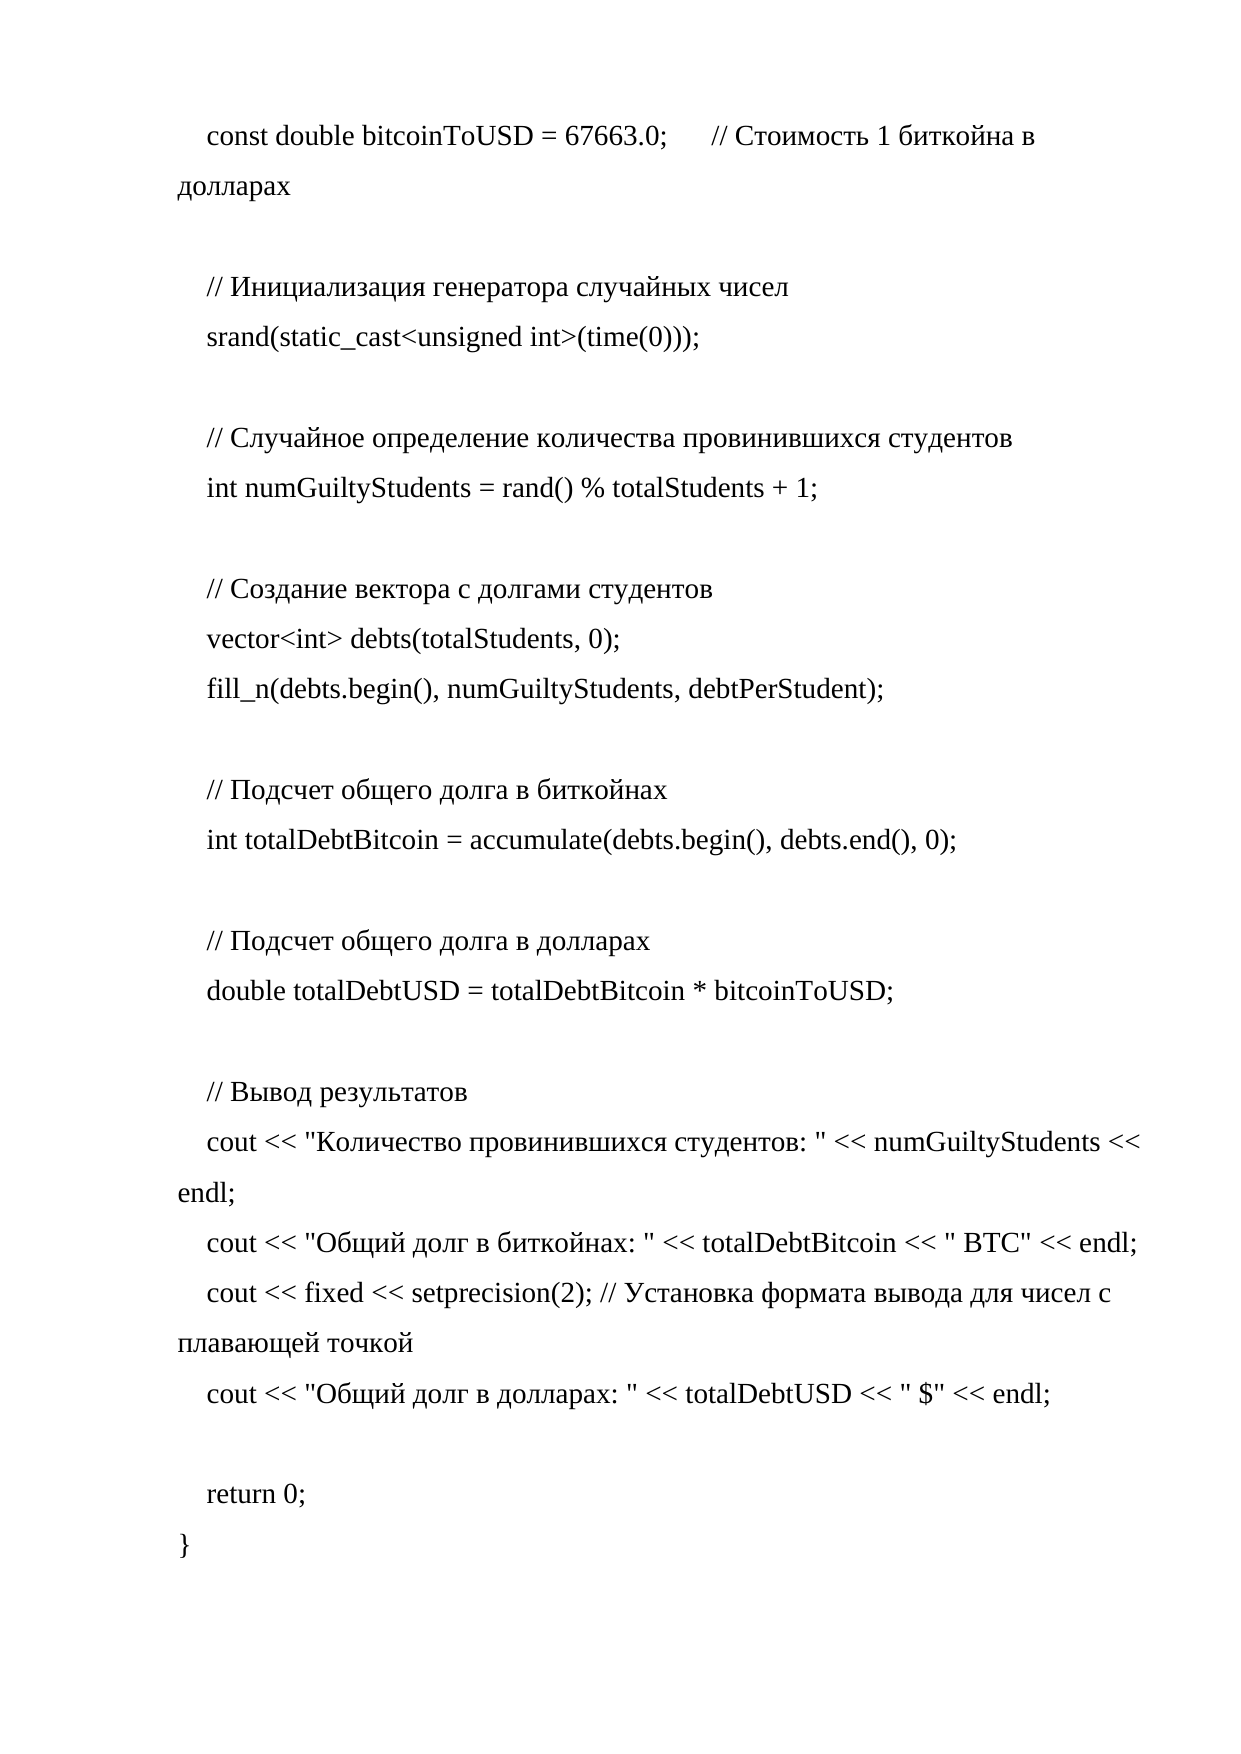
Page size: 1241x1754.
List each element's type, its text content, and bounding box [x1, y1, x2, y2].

text cout << "Количество провинившихся студентов: " << numGuiltyStudents << endl; [177, 1124, 1152, 1208]
text // Инициализация генератора случайных чисел [177, 269, 1152, 303]
text cout << "Общий долг в долларах: " << totalDebtUSD << " $" << endl; [177, 1376, 1152, 1409]
text // Подсчет общего долга в биткойнах [177, 772, 1152, 806]
text return 0; [177, 1477, 1152, 1510]
text double totalDebtUSD = totalDebtBitcoin * bitcoinToUSD; [177, 973, 1152, 1007]
text cout << "Общий долг в биткойнах: " << totalDebtBitcoin << " BTC" << endl; [177, 1225, 1152, 1258]
text const double bitcoinToUSD = 67663.0; // Стоимость 1 биткойна в долларах [177, 118, 1152, 202]
text cout << fixed << setprecision(2); // Установка формата вывода для чисел с плавающей точкой [177, 1275, 1152, 1359]
text } [177, 1527, 1152, 1560]
text // Вывод результатов [177, 1074, 1152, 1108]
text // Случайное определение количества провинившихся студентов [177, 420, 1152, 453]
text fill_n(debts.begin(), numGuiltyStudents, debtPerStudent); [177, 672, 1152, 705]
text int numGuiltyStudents = rand() % totalStudents + 1; [177, 470, 1152, 504]
text vector<int> debts(totalStudents, 0); [177, 621, 1152, 655]
text srand(static_cast<unsigned int>(time(0))); [177, 319, 1152, 353]
text int totalDebtBitcoin = accumulate(debts.begin(), debts.end(), 0); [177, 822, 1152, 856]
text // Подсчет общего долга в долларах [177, 923, 1152, 957]
text // Создание вектора с долгами студентов [177, 571, 1152, 604]
